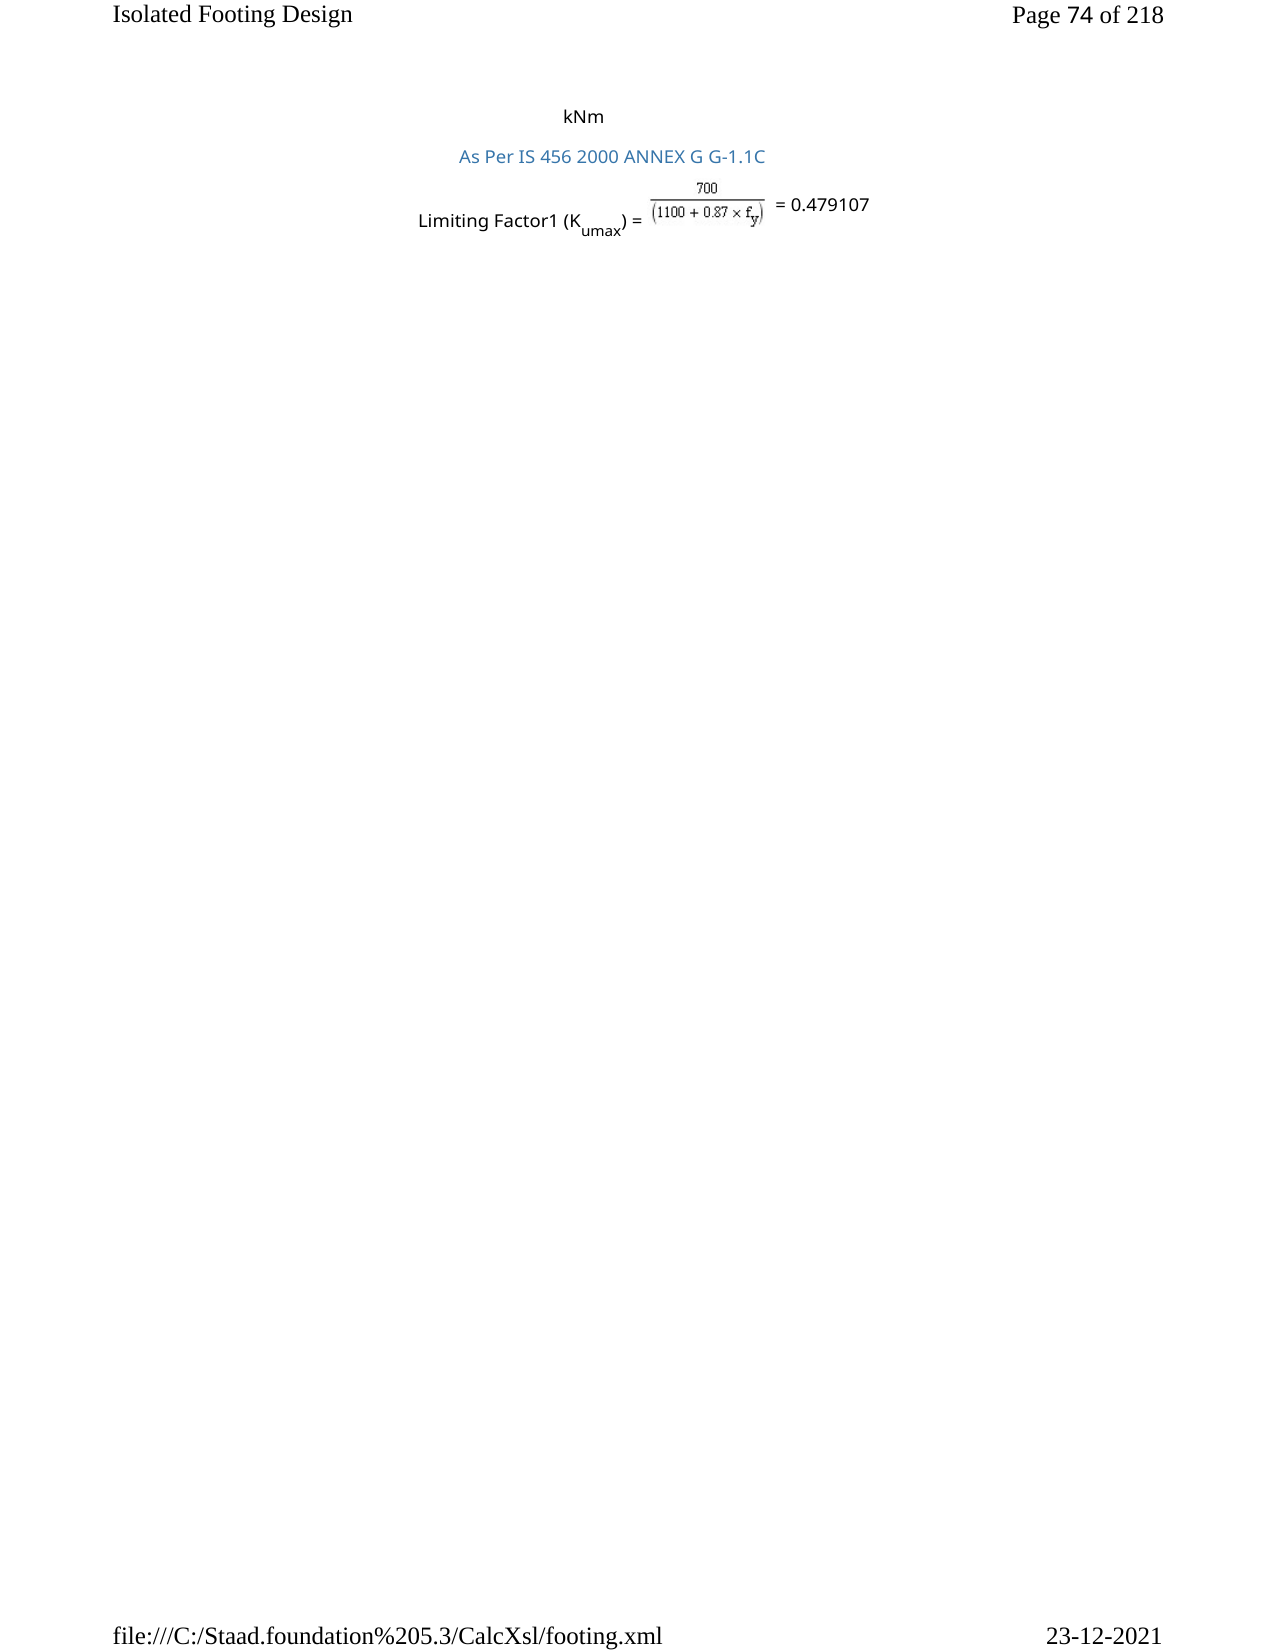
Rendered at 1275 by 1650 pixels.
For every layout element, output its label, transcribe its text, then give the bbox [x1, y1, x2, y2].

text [488, 102, 891, 129]
text Limiting Factor1 (Kumax) = = 0.479107 [302, 179, 986, 240]
picture [647, 178, 766, 228]
text As Per IS 456 2000 ANNEX G G-1.1C [239, 144, 986, 168]
